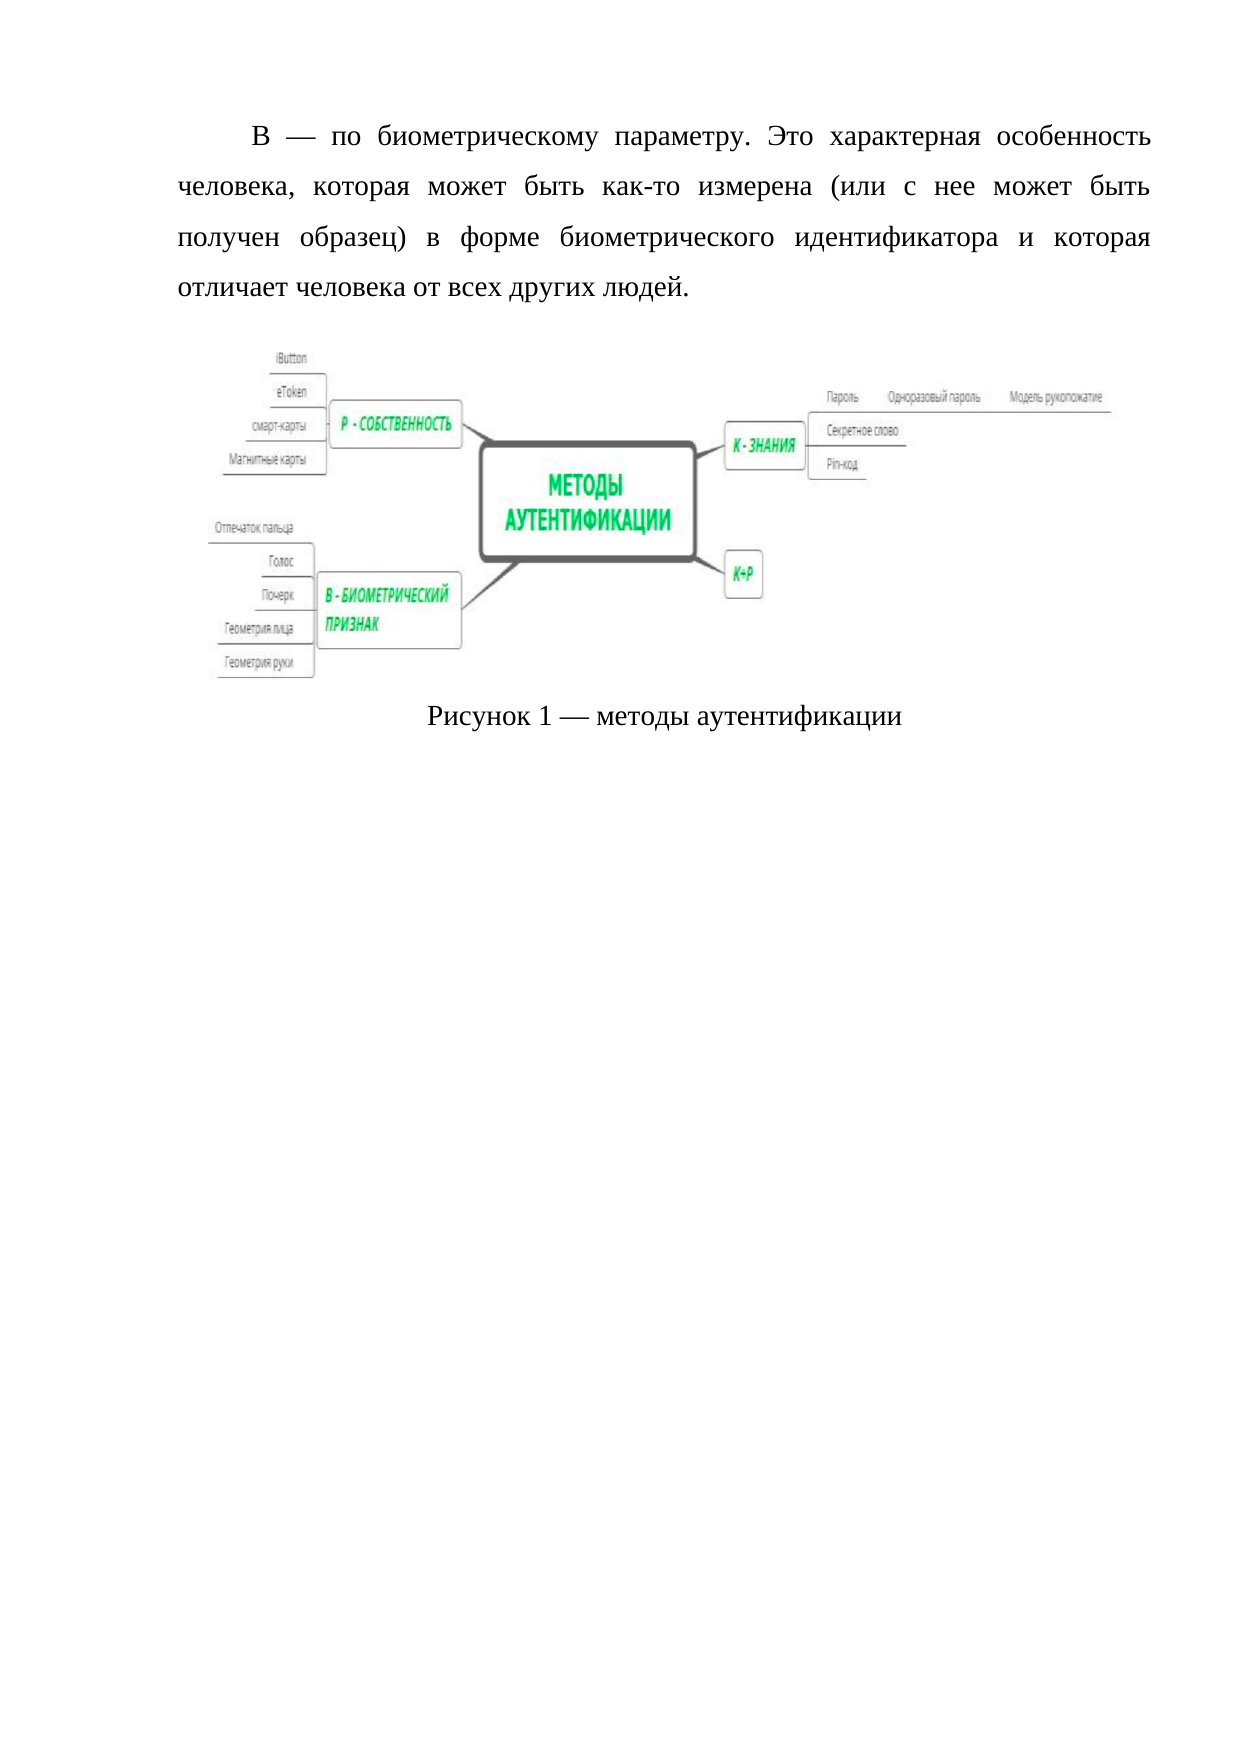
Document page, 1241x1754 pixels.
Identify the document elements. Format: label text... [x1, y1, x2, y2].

picture [177, 319, 1152, 686]
text В — по биометрическому параметру. Это характерная особенность человека, которая может быть как-то измерена (или с нее может быть получен образец) в форме биометрического идентификатора и которая отличает человека от всех других людей. [177, 118, 1152, 303]
text Рисунок 1 — методы аутентификации [177, 698, 1152, 732]
